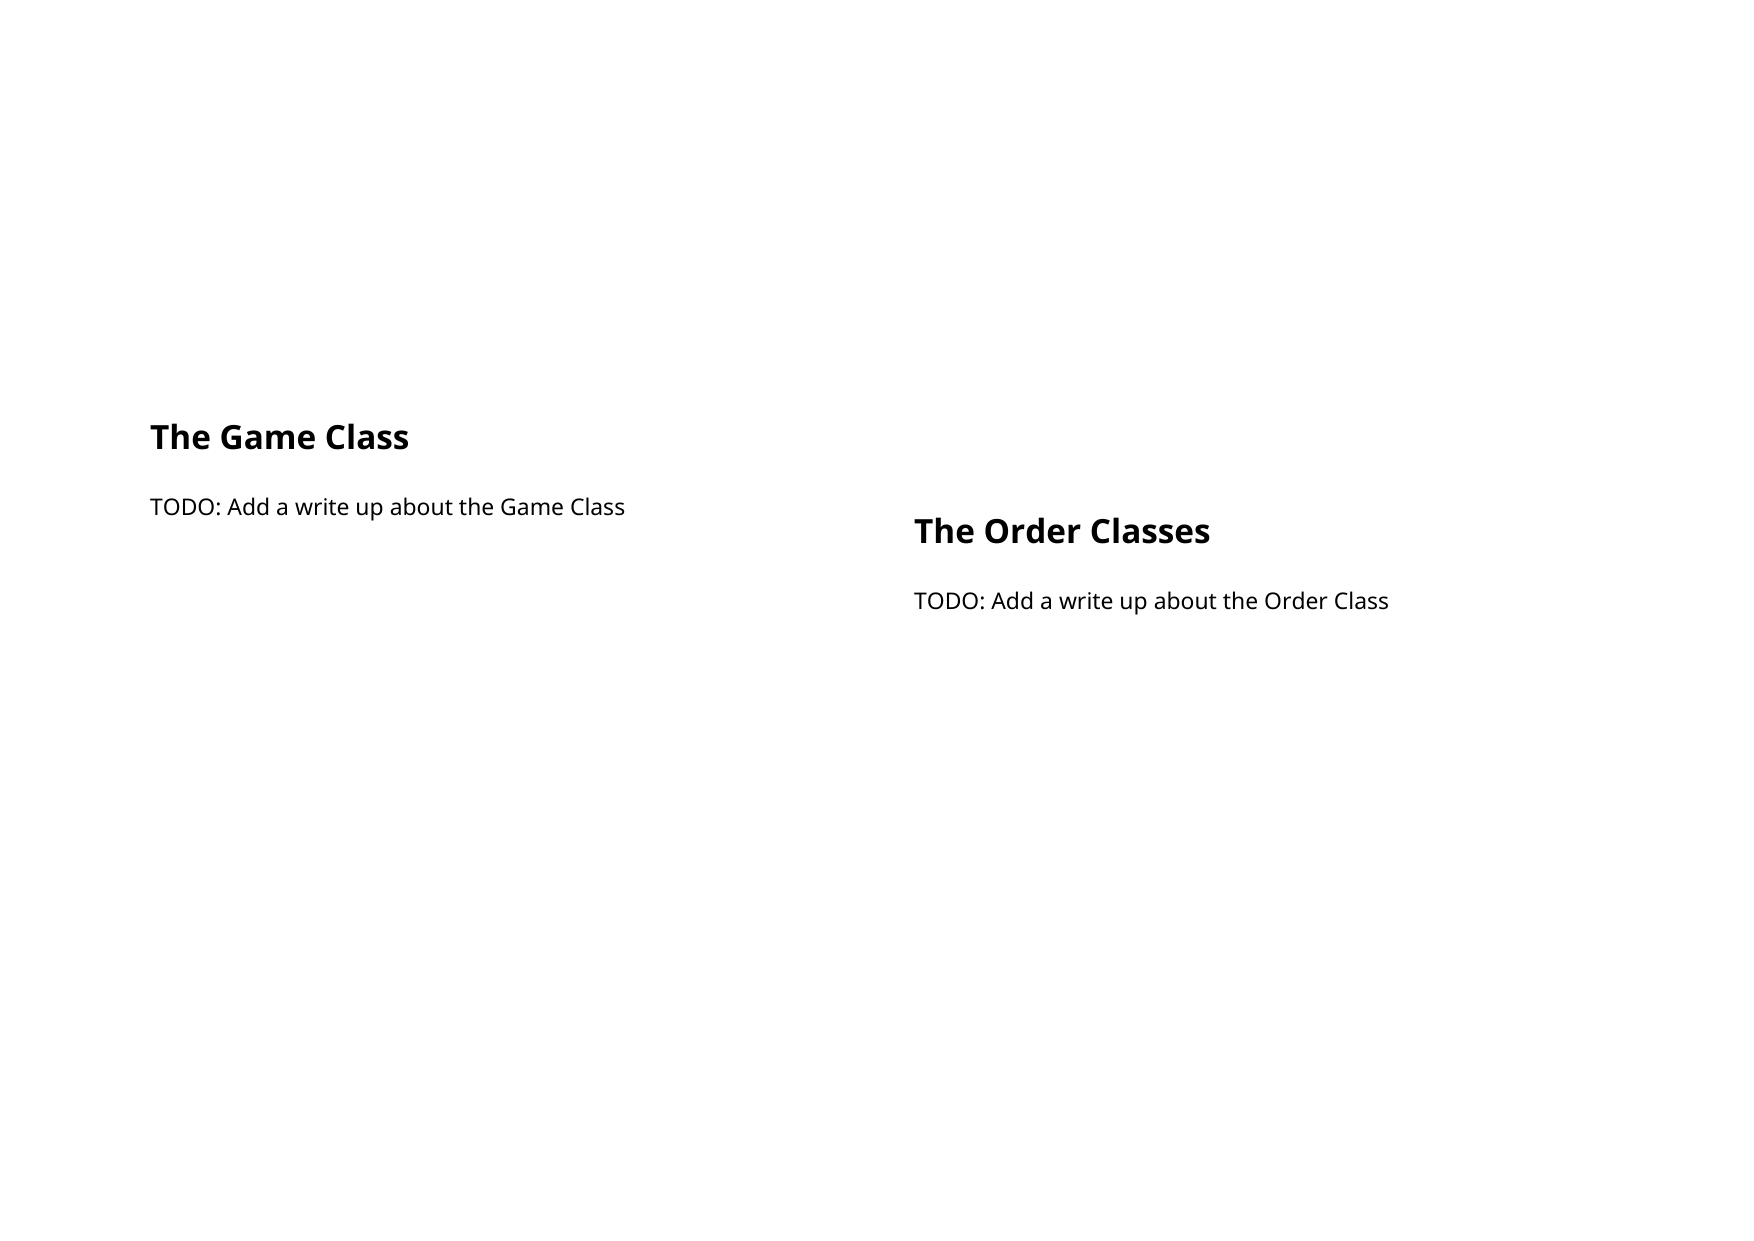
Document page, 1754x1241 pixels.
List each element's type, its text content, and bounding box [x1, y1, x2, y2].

text TODO: Add a write up about the Order Class [914, 584, 1604, 616]
text TODO: Add a write up about the Game Class [150, 491, 840, 522]
text The Order Classes [914, 508, 1604, 553]
text The Game Class [150, 414, 840, 459]
